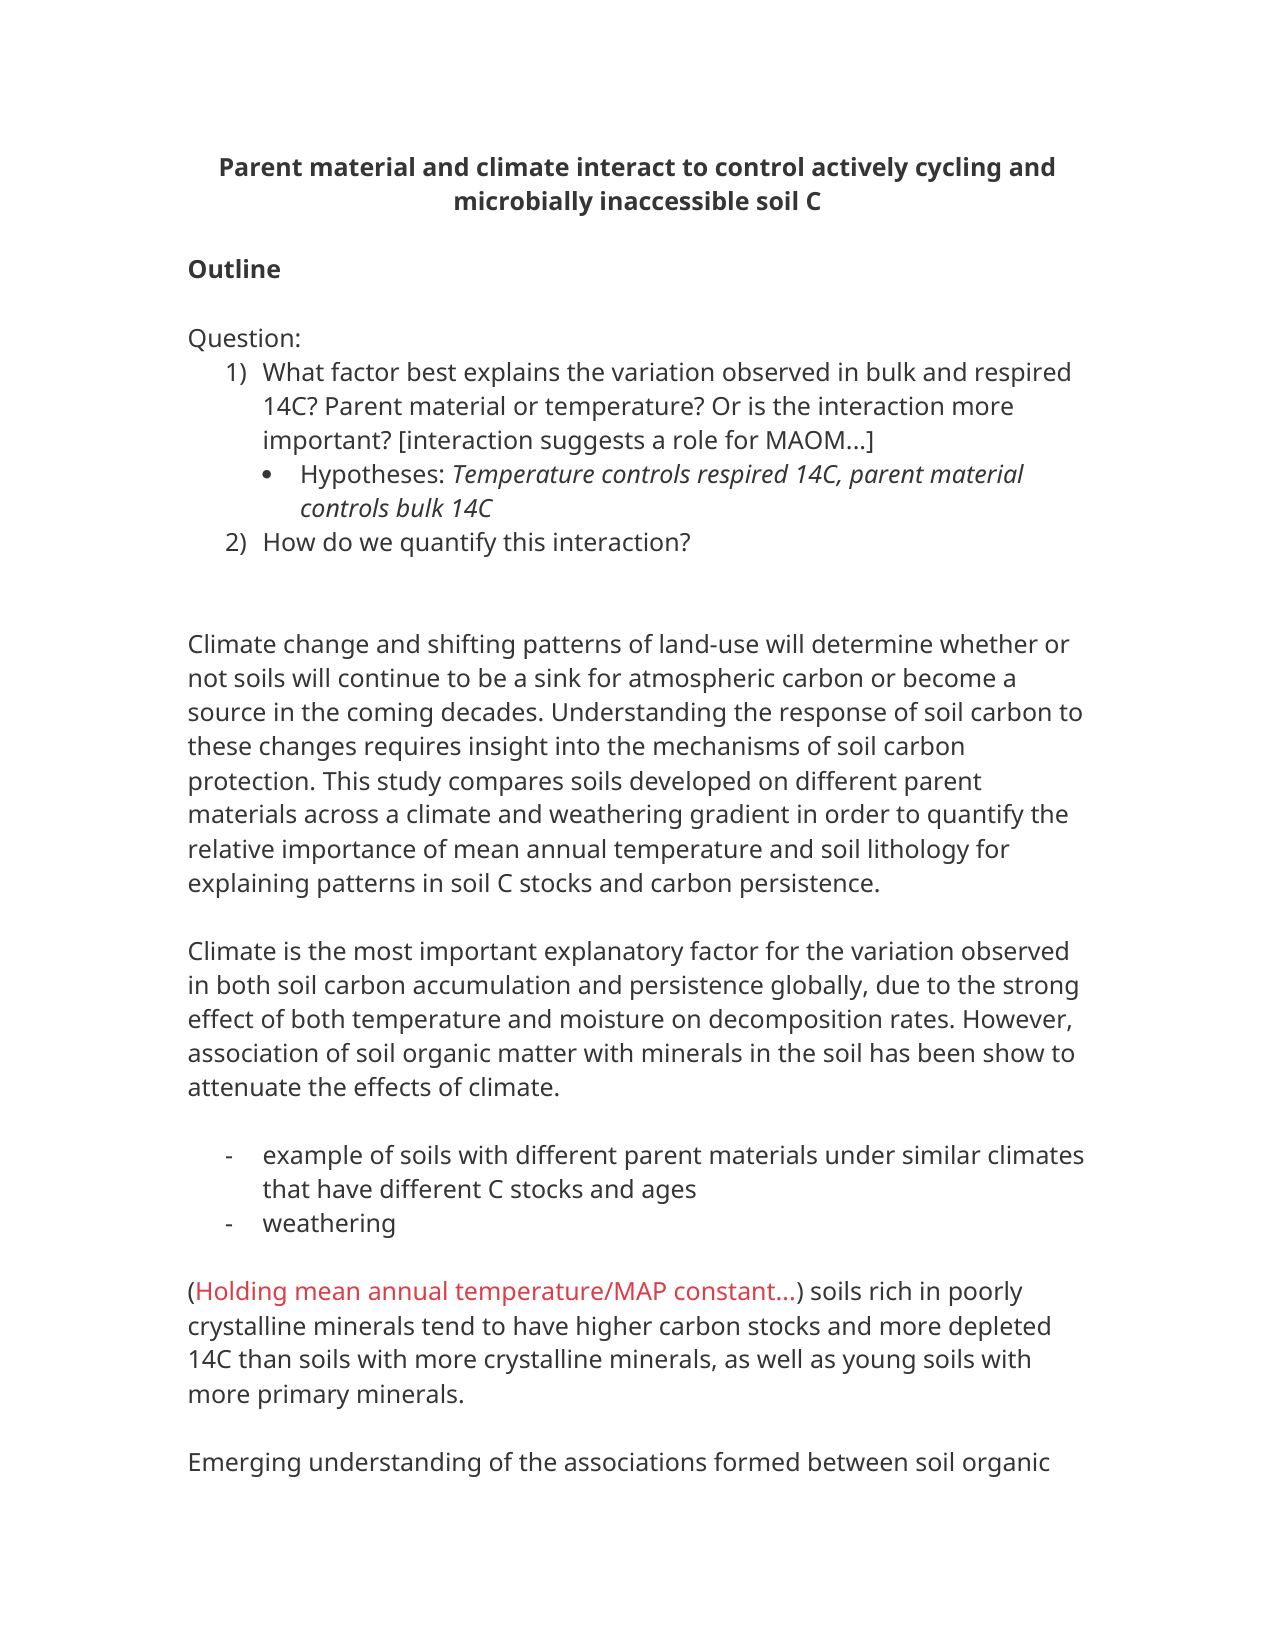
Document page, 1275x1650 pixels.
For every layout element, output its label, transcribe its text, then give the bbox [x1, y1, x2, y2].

list What factor best explains the variation observed in bulk and respired 14C? Parent material or temperature? Or is the interaction more important? [interaction suggests a role for MAOM...] [225, 354, 1087, 457]
list example of soils with different parent materials under similar climates that have different C stocks and ages [225, 1138, 1087, 1206]
text Parent material and climate interact to control actively cycling and microbially inaccessible soil C [187, 150, 1087, 218]
list How do we quantify this interaction? [225, 525, 1087, 559]
text Outline [187, 252, 1087, 286]
list weathering [225, 1206, 1087, 1240]
text (Holding mean annual temperature/MAP constant...) soils rich in poorly crystalline minerals tend to have higher carbon stocks and more depleted 14C than soils with more crystalline minerals, as well as young soils with more primary minerals. [187, 1274, 1087, 1410]
text Climate change and shifting patterns of land-use will determine whether or not soils will continue to be a sink for atmospheric carbon or become a source in the coming decades. Understanding the response of soil carbon to these changes requires insight into the mechanisms of soil carbon protection. This study compares soils developed on different parent materials across a climate and weathering gradient in order to quantify the relative importance of mean annual temperature and soil lithology for explaining patterns in soil C stocks and carbon persistence. [187, 627, 1087, 899]
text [187, 1444, 1087, 1478]
list Hypotheses: Temperature controls respired 14C, parent material controls bulk 14C [262, 457, 1087, 525]
text Question: [187, 320, 1087, 354]
text Climate is the most important explanatory factor for the variation observed in both soil carbon accumulation and persistence globally, due to the strong effect of both temperature and moisture on decomposition rates. However, association of soil organic matter with minerals in the soil has been show to attenuate the effects of climate. [187, 933, 1087, 1104]
